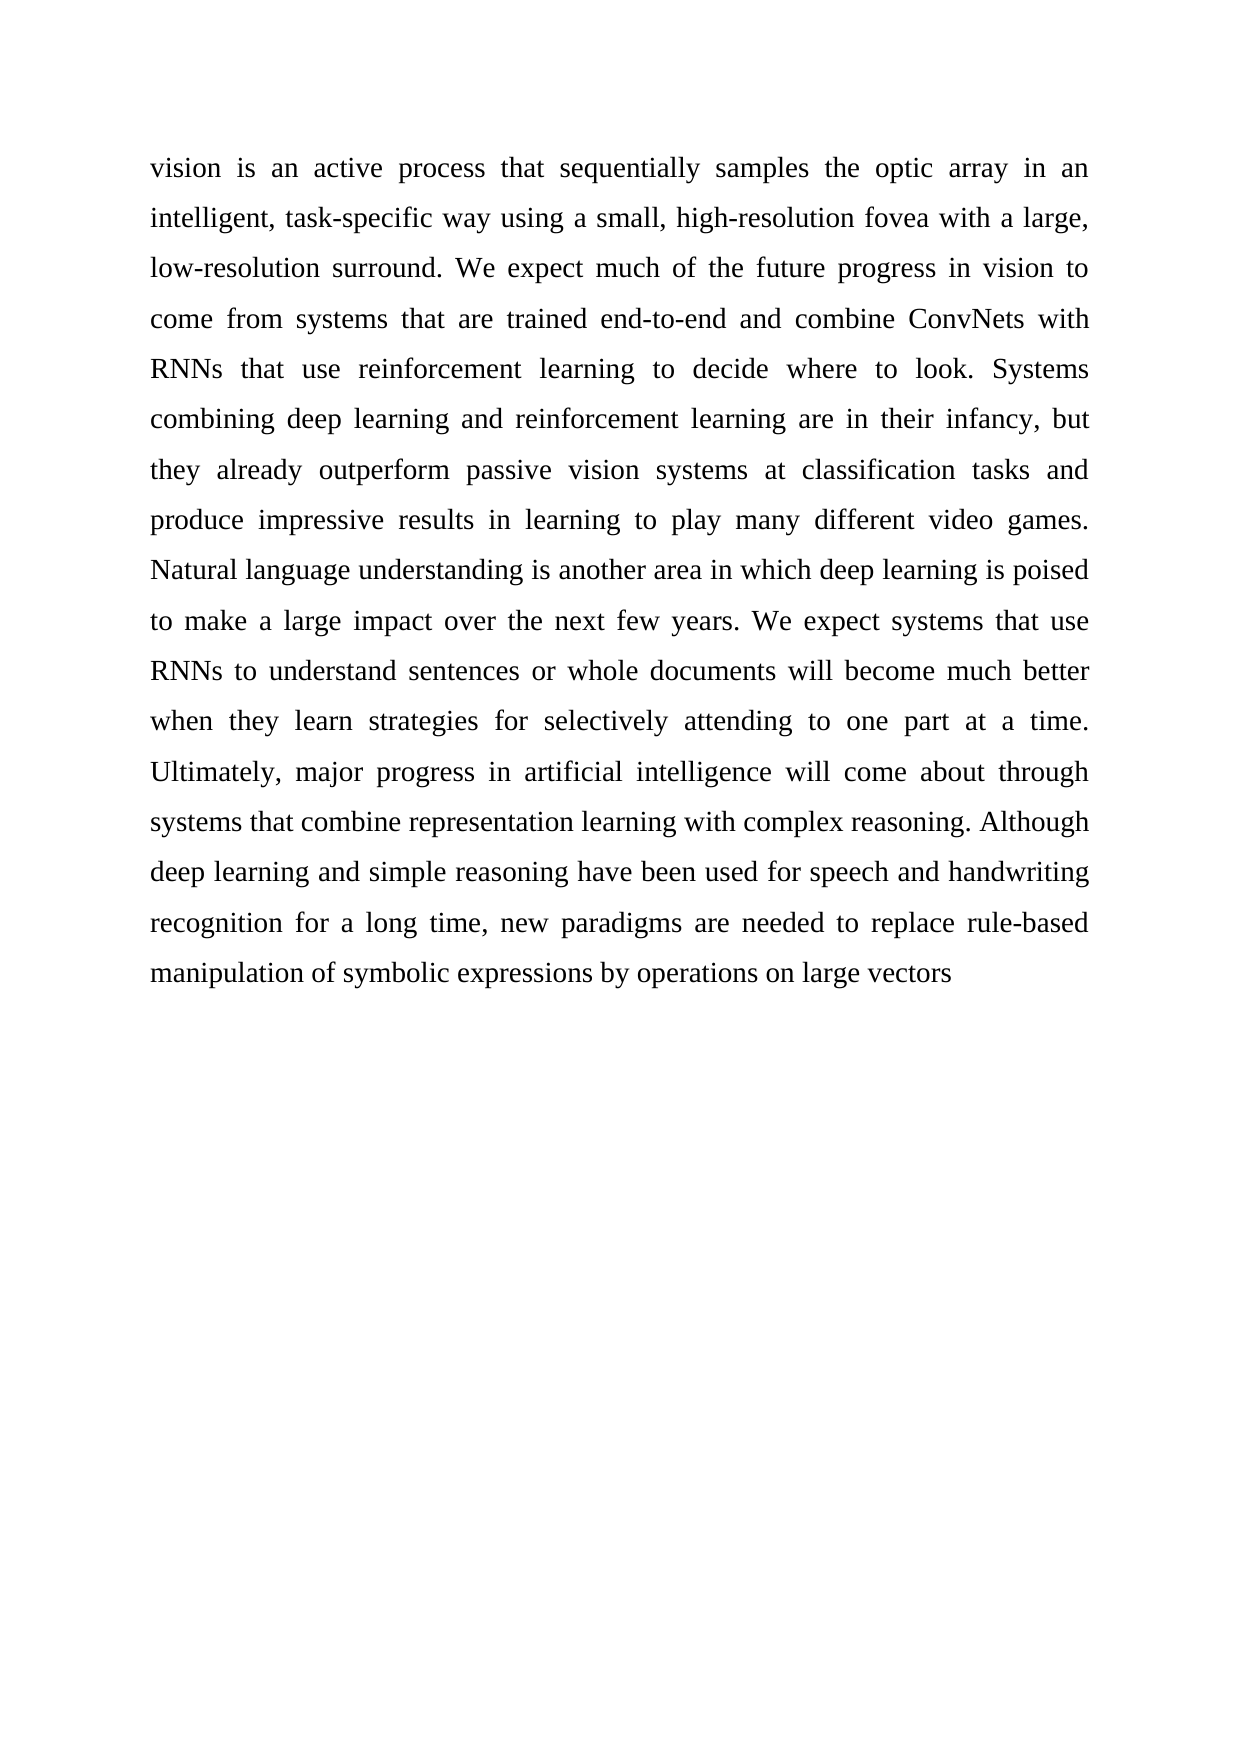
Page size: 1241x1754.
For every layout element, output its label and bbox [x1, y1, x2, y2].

text [150, 150, 1090, 988]
